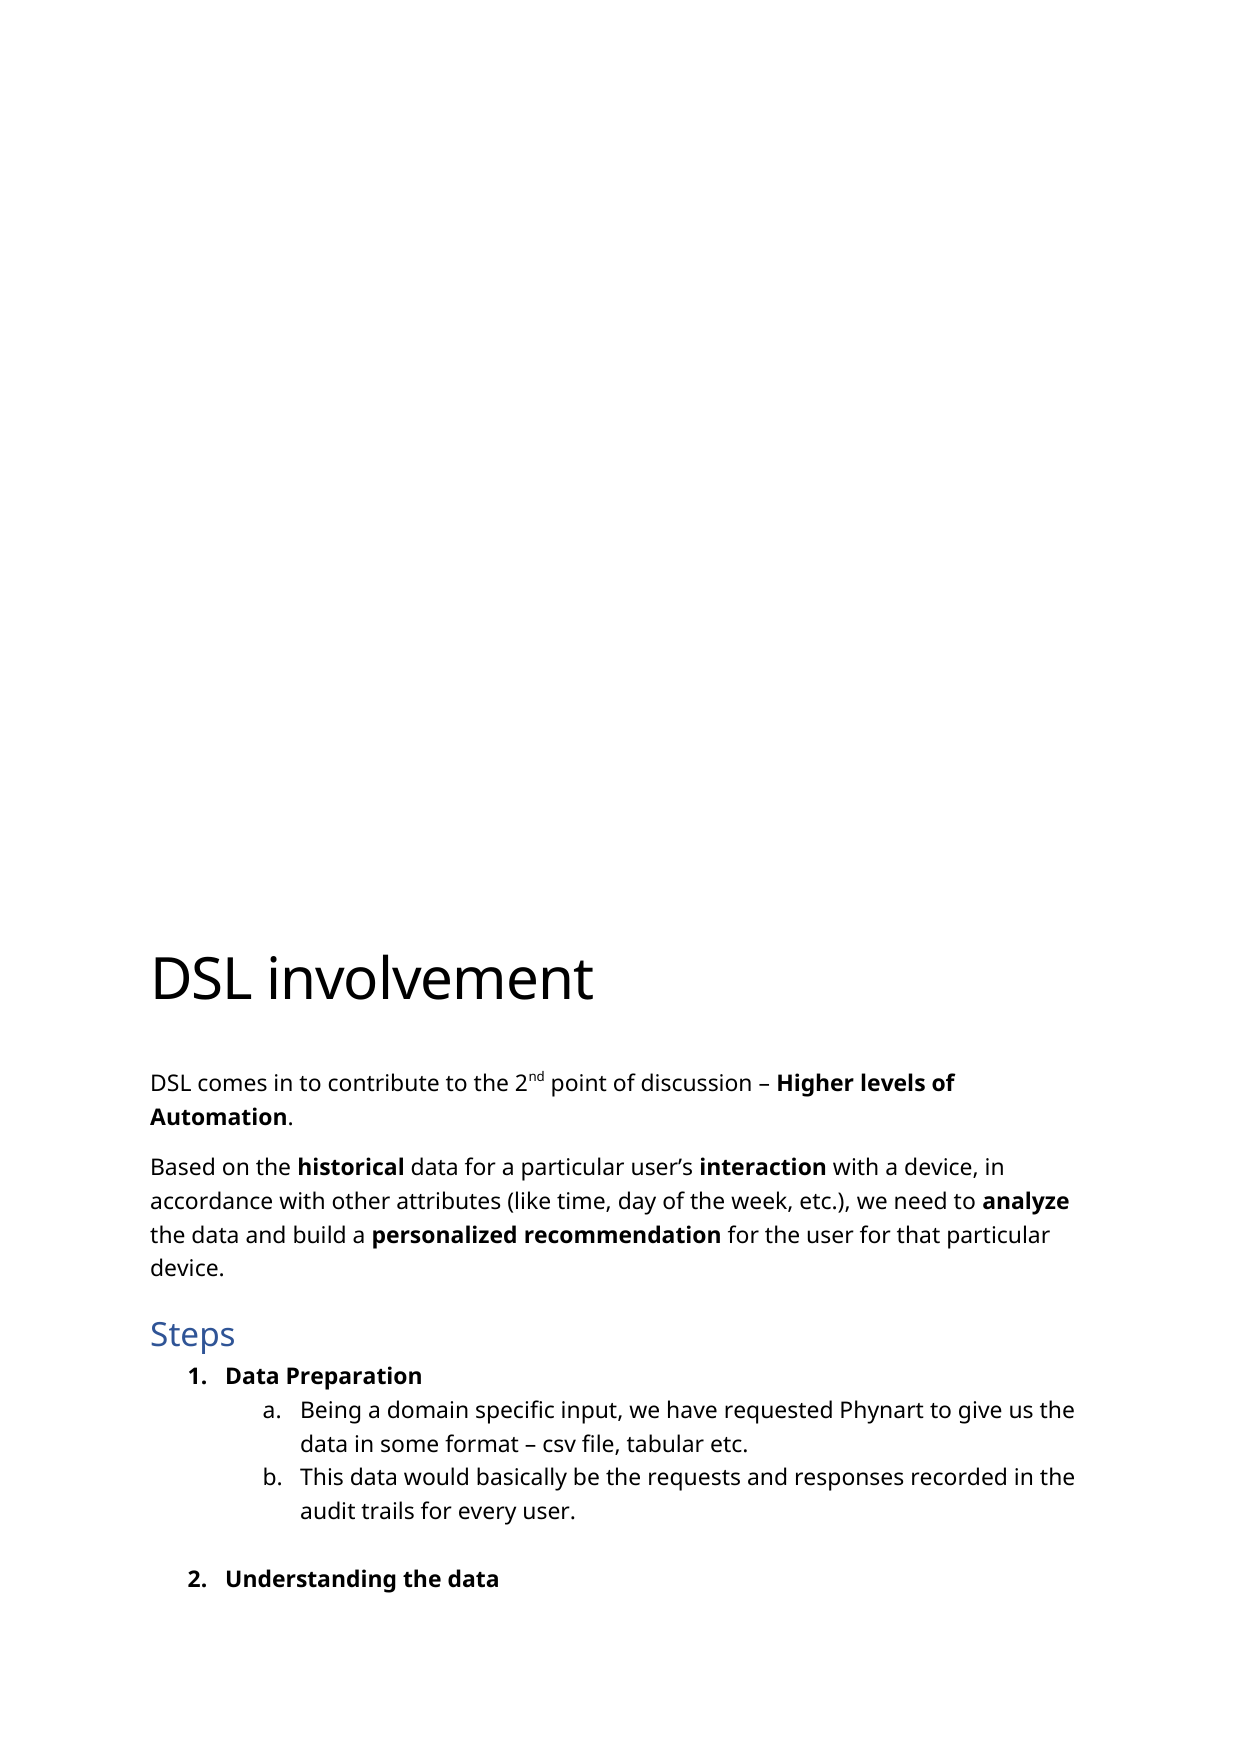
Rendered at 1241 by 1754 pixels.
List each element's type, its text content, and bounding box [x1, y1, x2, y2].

title DSL involvement [150, 937, 1090, 1017]
text DSL comes in to contribute to the 2nd point of discussion – Higher levels of Automation. [150, 1067, 1090, 1132]
text Based on the historical data for a particular user’s interaction with a device, in accordance with other attributes (like time, day of the week, etc.), we need to analyze the data and build a personalized recommendation for the user for that particular device. [150, 1151, 1090, 1284]
list Being a domain specific input, we have requested Phynart to give us the data in some format – csv file, tabular etc. [262, 1394, 1090, 1459]
list Data Preparation [187, 1360, 1090, 1391]
subtitle Steps [150, 1311, 1090, 1357]
list Understanding the data [187, 1563, 1090, 1594]
list This data would basically be the requests and responses recorded in the audit trails for every user. [262, 1461, 1090, 1526]
